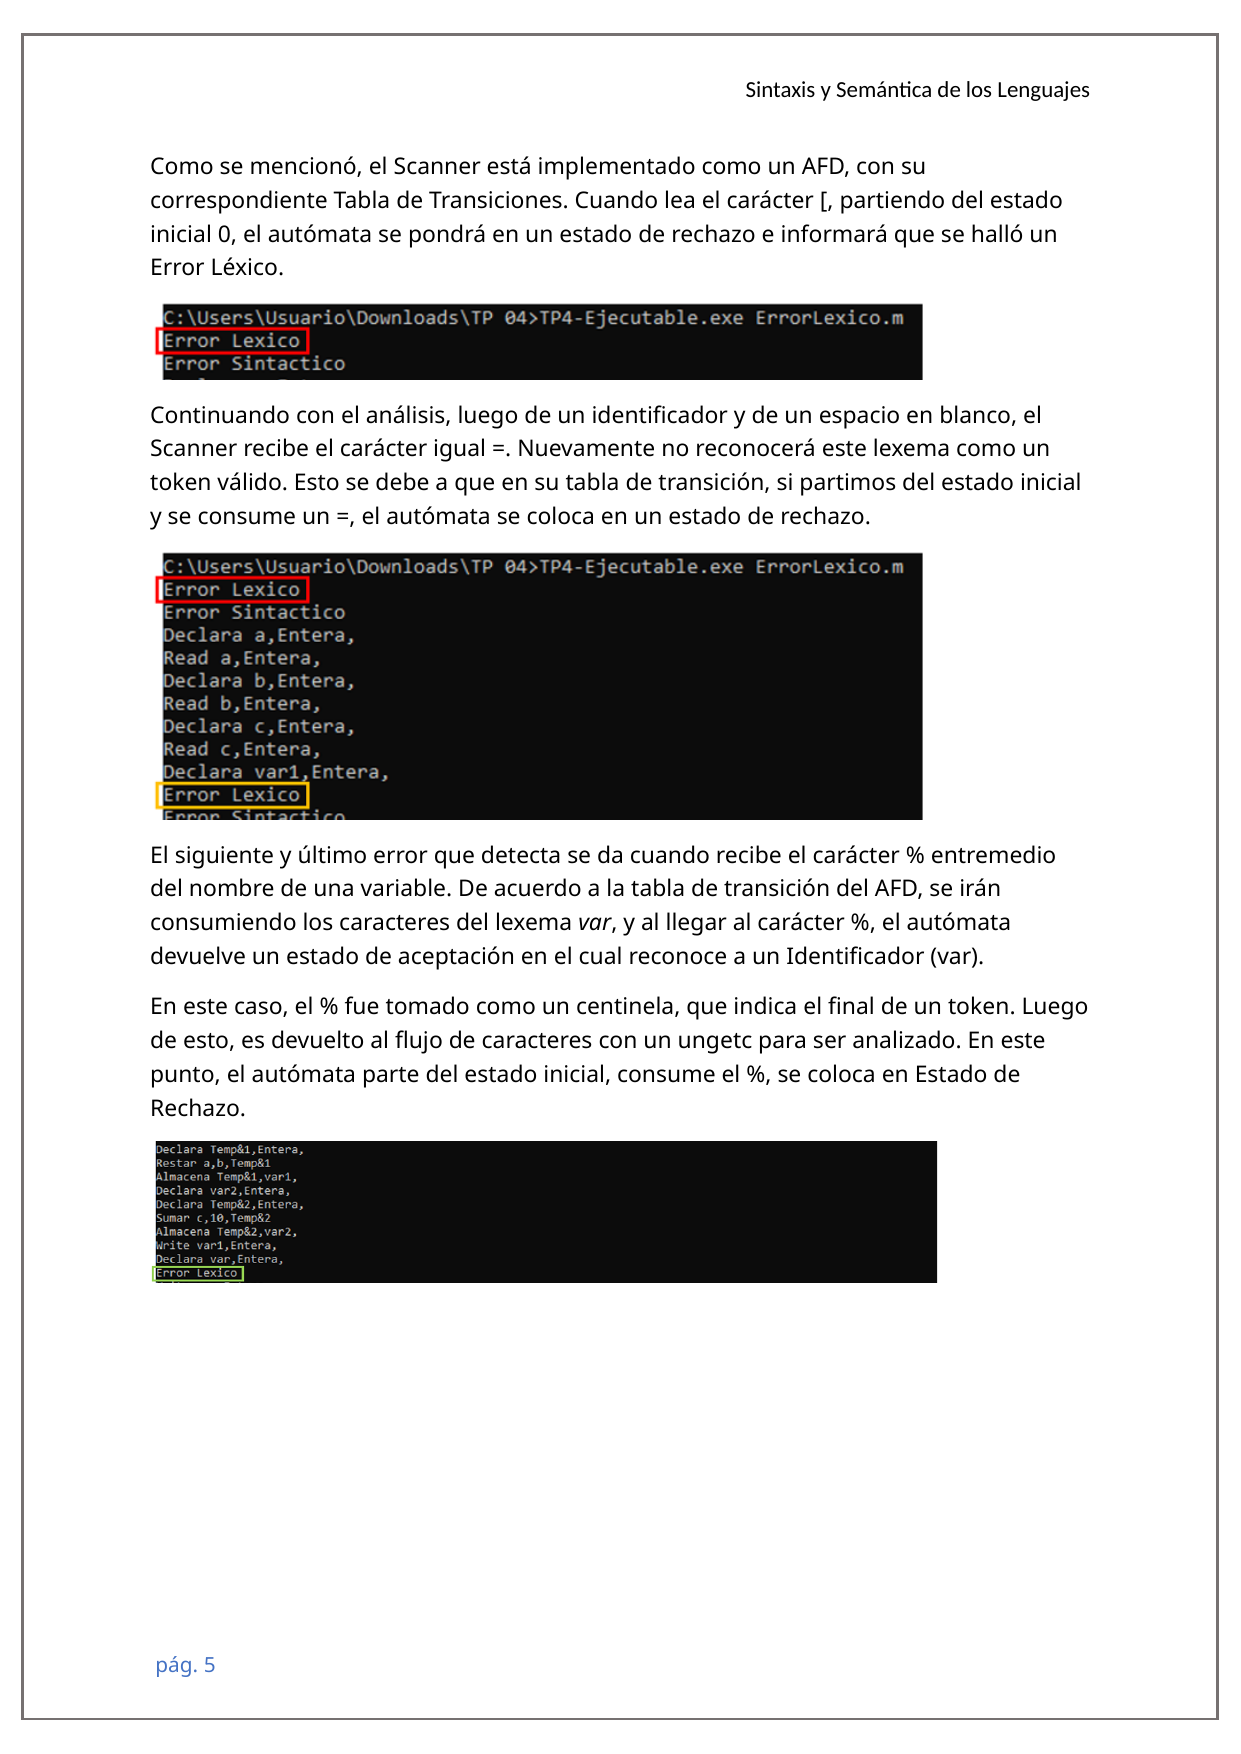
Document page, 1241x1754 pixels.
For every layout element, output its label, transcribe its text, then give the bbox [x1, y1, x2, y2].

text El siguiente y último error que detecta se da cuando recibe el carácter % entremedio del nombre de una variable. De acuerdo a la tabla de transición del AFD, se irán consumiendo los caracteres del lexema var, y al llegar al carácter %, el autómata devuelve un estado de aceptación en el cual reconoce a un Identificador (var). [150, 838, 1090, 971]
picture [150, 301, 924, 380]
text Como se mencionó, el Scanner está implementado como un AFD, con su correspondiente Tabla de Transiciones. Cuando lea el carácter [, partiendo del estado inicial 0, el autómata se pondrá en un estado de rechazo e informará que se halló un Error Léxico. [150, 150, 1090, 282]
text En este caso, el % fue tomado como un centinela, que indica el final de un token. Luego de esto, es devuelto al flujo de caracteres con un ungetc para ser analizado. En este punto, el autómata parte del estado inicial, consume el %, se coloca en Estado de Rechazo. [150, 990, 1090, 1123]
text Continuando con el análisis, luego de un identificador y de un espacio en blanco, el Scanner recibe el carácter igual =. Nuevamente no reconocerá este lexema como un token válido. Esto se debe a que en su tabla de transición, si partimos del estado inicial y se consume un =, el autómata se coloca en un estado de rechazo. [150, 398, 1090, 531]
picture [150, 550, 924, 820]
picture [150, 1141, 938, 1283]
